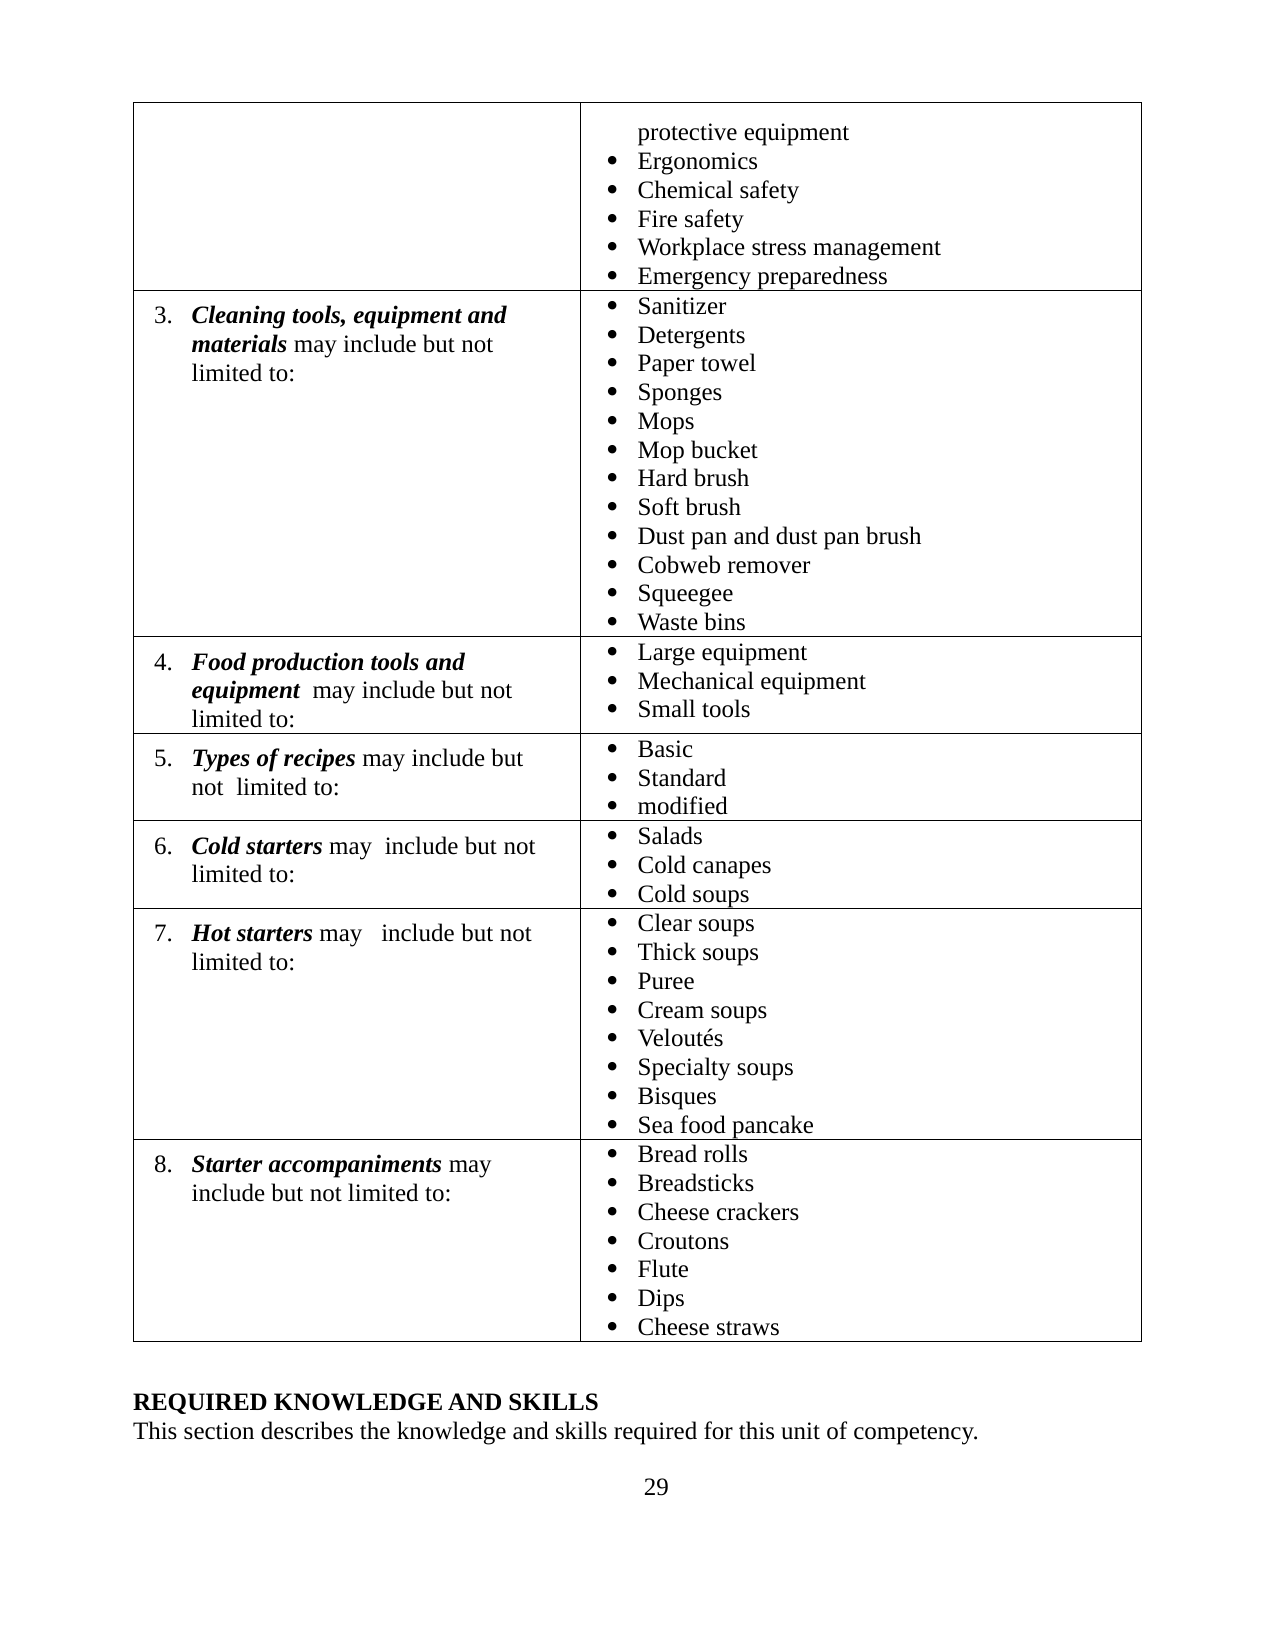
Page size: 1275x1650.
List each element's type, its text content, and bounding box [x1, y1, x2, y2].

table_cell Food production tools and equipment may include but not limited to: [134, 637, 580, 733]
text This section describes the knowledge and skills required for this unit of competency. [133, 1416, 1142, 1445]
table_cell Sanitizer Detergents Paper towel Sponges Mops Mop bucket Hard brush Soft brush Dust pan and dust pan brush Cobweb remover Squeegee Waste bins [581, 291, 1141, 636]
table_cell Salads Cold canapes Cold soups [581, 821, 1141, 907]
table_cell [581, 103, 1141, 290]
table_cell Types of recipes may include but not limited to: [134, 734, 580, 820]
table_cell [134, 103, 580, 290]
table_cell Cleaning tools, equipment and materials may include but not limited to: [134, 291, 580, 636]
table_cell Cold starters may include but not limited to: [134, 821, 580, 907]
text REQUIRED KNOWLEDGE AND SKILLS [133, 1387, 1142, 1416]
table_cell Starter accompaniments may include but not limited to: [134, 1140, 580, 1341]
table_cell Clear soups Thick soups Puree Cream soups Veloutés Specialty soups Bisques Sea food pancake [581, 909, 1141, 1138]
table_cell Basic Standard modified [581, 734, 1141, 820]
table_cell Large equipment Mechanical equipment Small tools [581, 637, 1141, 733]
table_cell Hot starters may include but not limited to: [134, 909, 580, 1138]
table_cell Bread rolls Breadsticks Cheese crackers Croutons Flute Dips Cheese straws [581, 1140, 1141, 1341]
